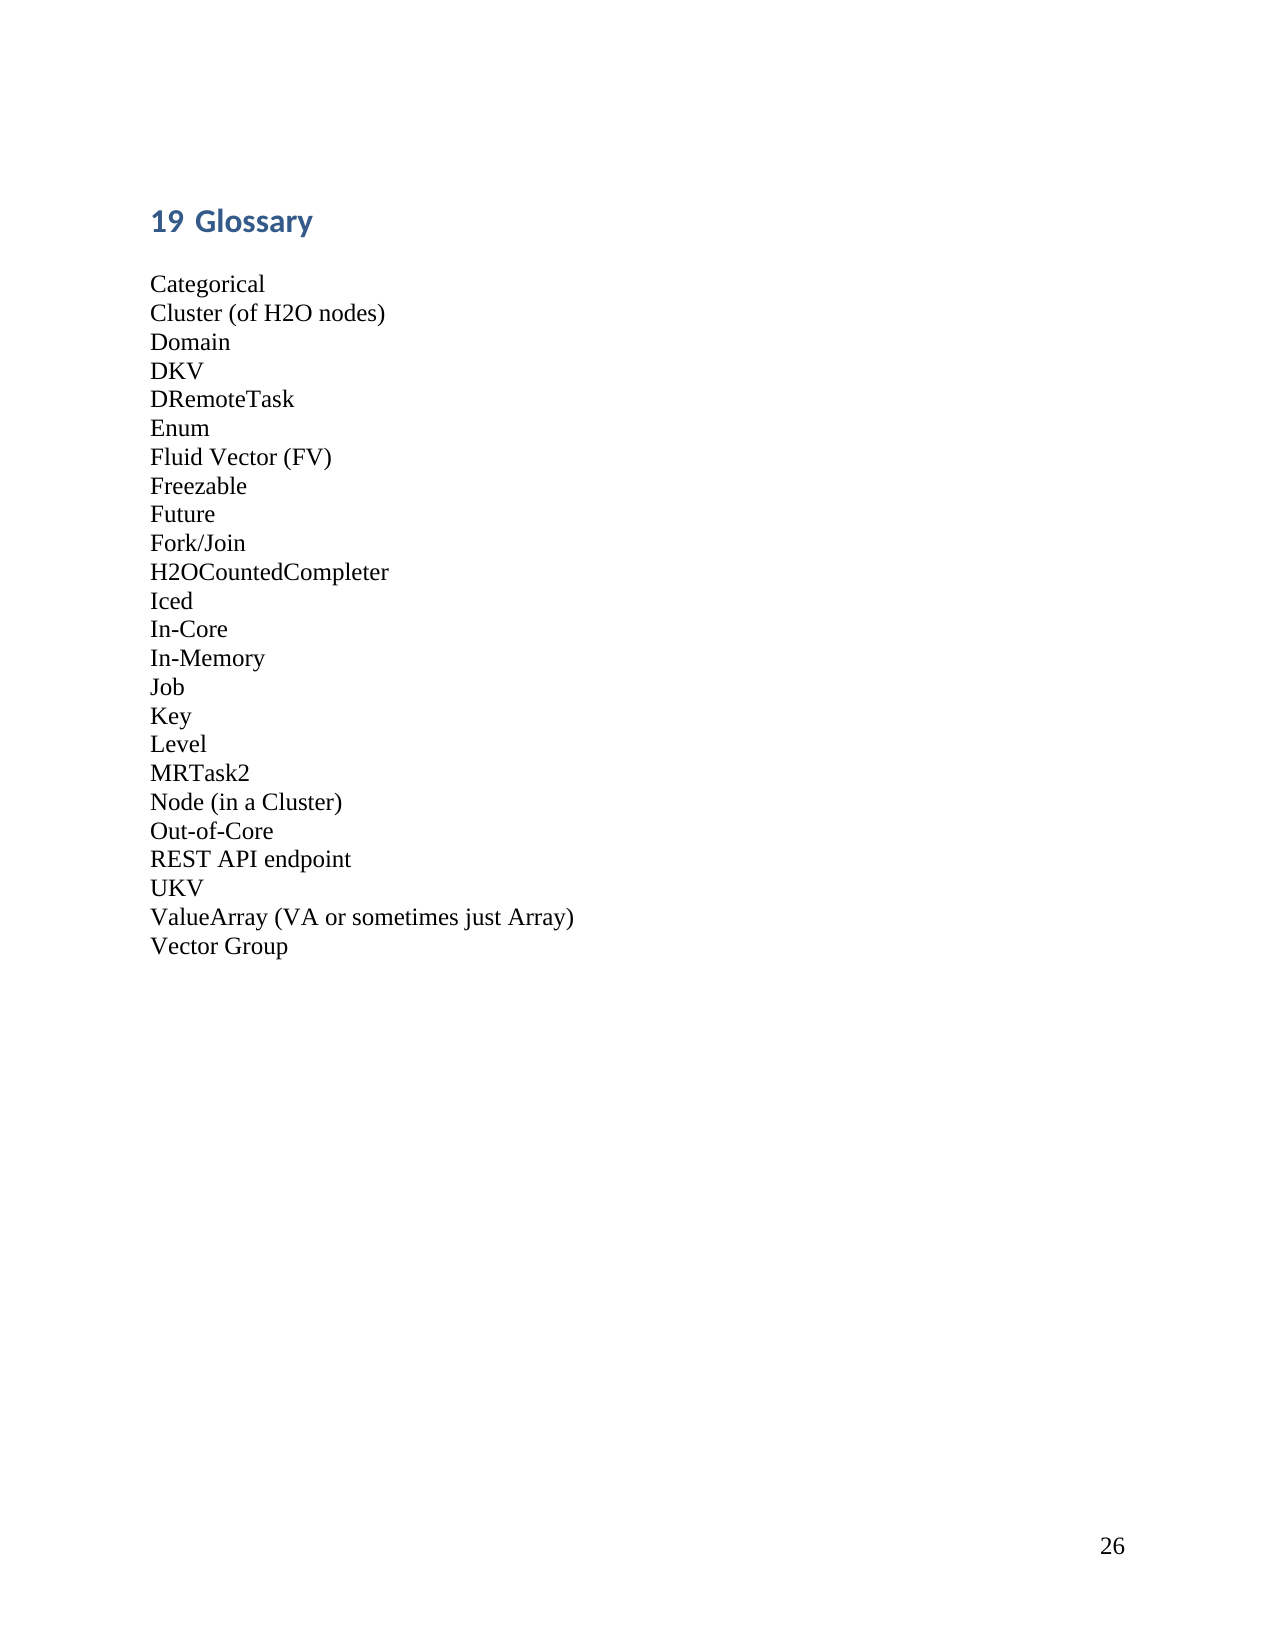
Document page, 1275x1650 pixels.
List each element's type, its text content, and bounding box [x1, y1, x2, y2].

text Out-of-Core [150, 816, 1125, 844]
text DRemoteTask [150, 384, 1125, 413]
text MRTask2 [150, 758, 1125, 787]
text REST API endpoint [150, 844, 1125, 873]
text Categorical [150, 269, 1125, 298]
text H2OCountedCompleter [150, 557, 1125, 586]
text Domain [150, 327, 1125, 356]
subtitle Glossary [150, 200, 1125, 241]
text Enum [150, 413, 1125, 442]
text DKV [150, 356, 1125, 384]
text In-Memory [150, 643, 1125, 672]
text Vector Group [150, 931, 1125, 959]
text ValueArray (VA or sometimes just Array) [150, 902, 1125, 931]
text Iced [150, 586, 1125, 614]
text UKV [150, 873, 1125, 902]
text Job [150, 672, 1125, 701]
text Cluster (of H2O nodes) [150, 298, 1125, 327]
text Fork/Join [150, 528, 1125, 557]
text Node (in a Cluster) [150, 787, 1125, 816]
text Freezable [150, 471, 1125, 499]
text In-Core [150, 614, 1125, 643]
text Level [150, 729, 1125, 758]
text Key [150, 701, 1125, 729]
text Fluid Vector (FV) [150, 442, 1125, 471]
text Future [150, 499, 1125, 528]
